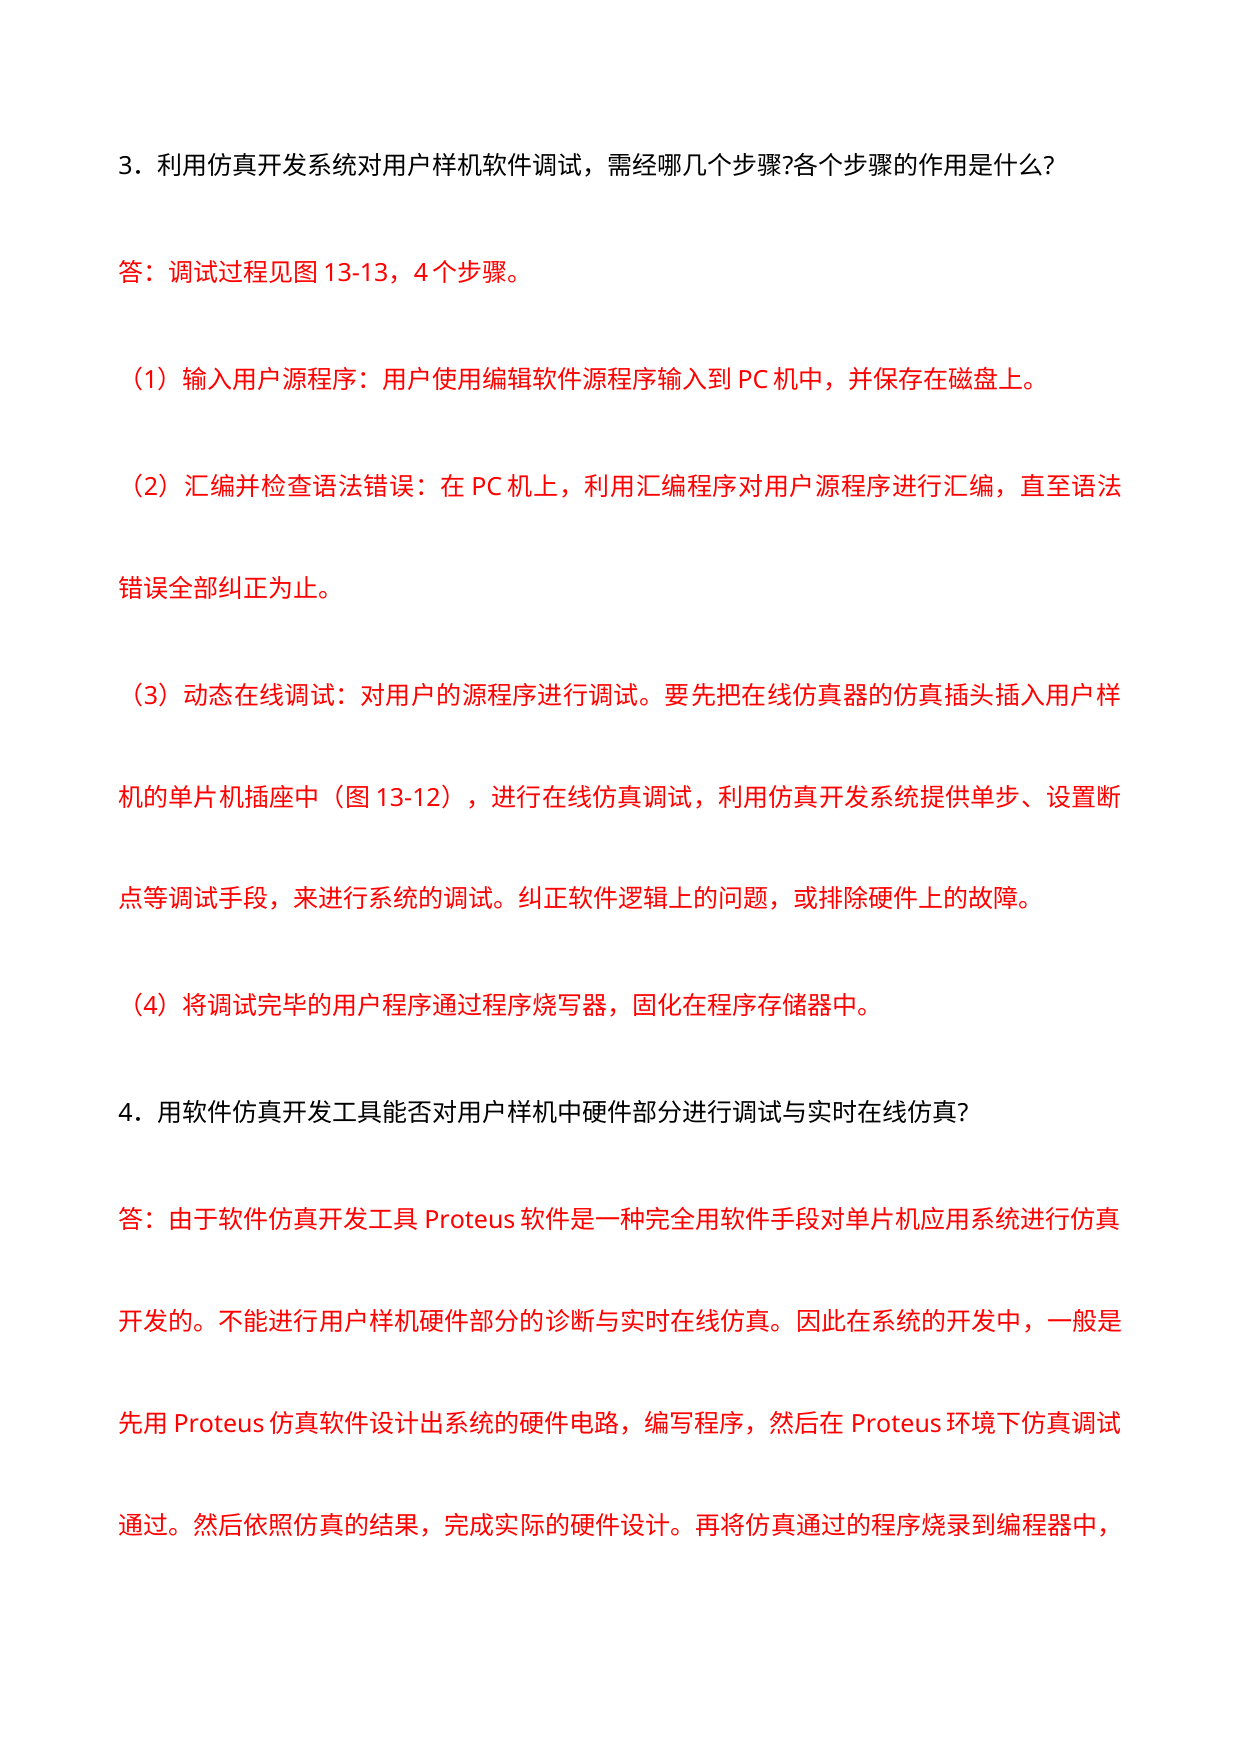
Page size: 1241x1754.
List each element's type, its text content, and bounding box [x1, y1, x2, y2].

text 4．用软件仿真开发工具能否对用户样机中硬件部分进行调试与实时在线仿真? [118, 1077, 1122, 1145]
text （1）输入用户源程序：用户使用编辑软件源程序输入到PC机中，并保存在磁盘上。 [118, 344, 1122, 412]
text 答：调试过程见图13-13，4个步骤。 [118, 237, 1122, 305]
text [118, 1184, 1122, 1557]
text 3．利用仿真开发系统对用户样机软件调试，需经哪几个步骤?各个步骤的作用是什么? [118, 130, 1122, 198]
text （3）动态在线调试：对用户的源程序进行调试。要先把在线仿真器的仿真插头插入用户样机的单片机插座中（图13-12），进行在线仿真调试，利用仿真开发系统提供单步、设置断点等调试手段，来进行系统的调试。纠正软件逻辑上的问题，或排除硬件上的故障。 [118, 659, 1122, 931]
text （2）汇编并检查语法错误：在PC机上，利用汇编程序对用户源程序进行汇编，直至语法错误全部纠正为止。 [118, 451, 1122, 620]
text （4）将调试完毕的用户程序通过程序烧写器，固化在程序存储器中。 [118, 970, 1122, 1038]
